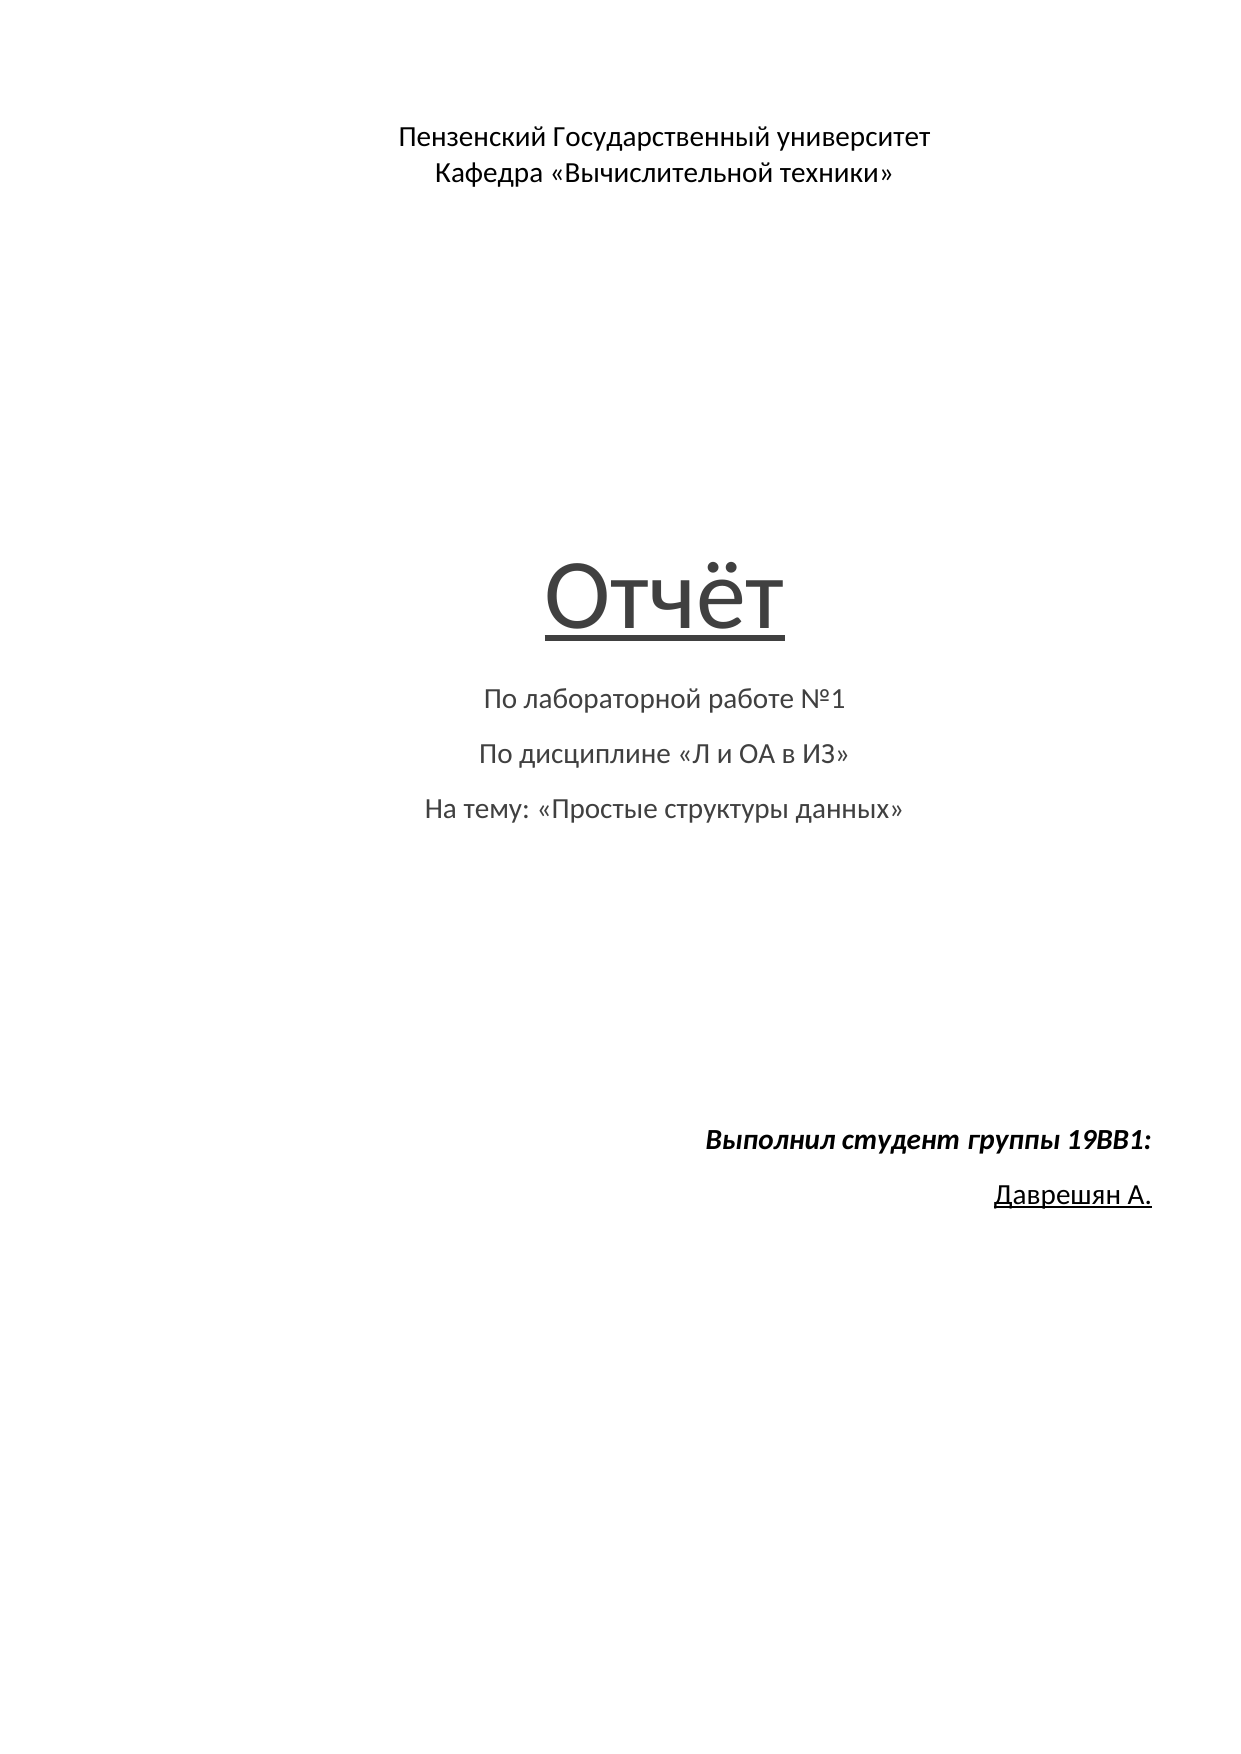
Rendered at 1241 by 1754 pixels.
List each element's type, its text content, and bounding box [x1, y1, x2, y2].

text Даврешян А. [177, 1176, 1152, 1211]
text Пензенский Государственный университет [177, 118, 1152, 154]
text Выполнил студент группы 19ВВ1: [177, 1121, 1152, 1156]
text Отчёт [177, 531, 1152, 653]
text Кафедра «Вычислительной техники» [177, 154, 1152, 189]
text По лабораторной работе №1 [177, 680, 1152, 716]
text На тему: «Простые структуры данных» [177, 790, 1152, 826]
text По дисциплине «Л и ОА в ИЗ» [177, 735, 1152, 771]
